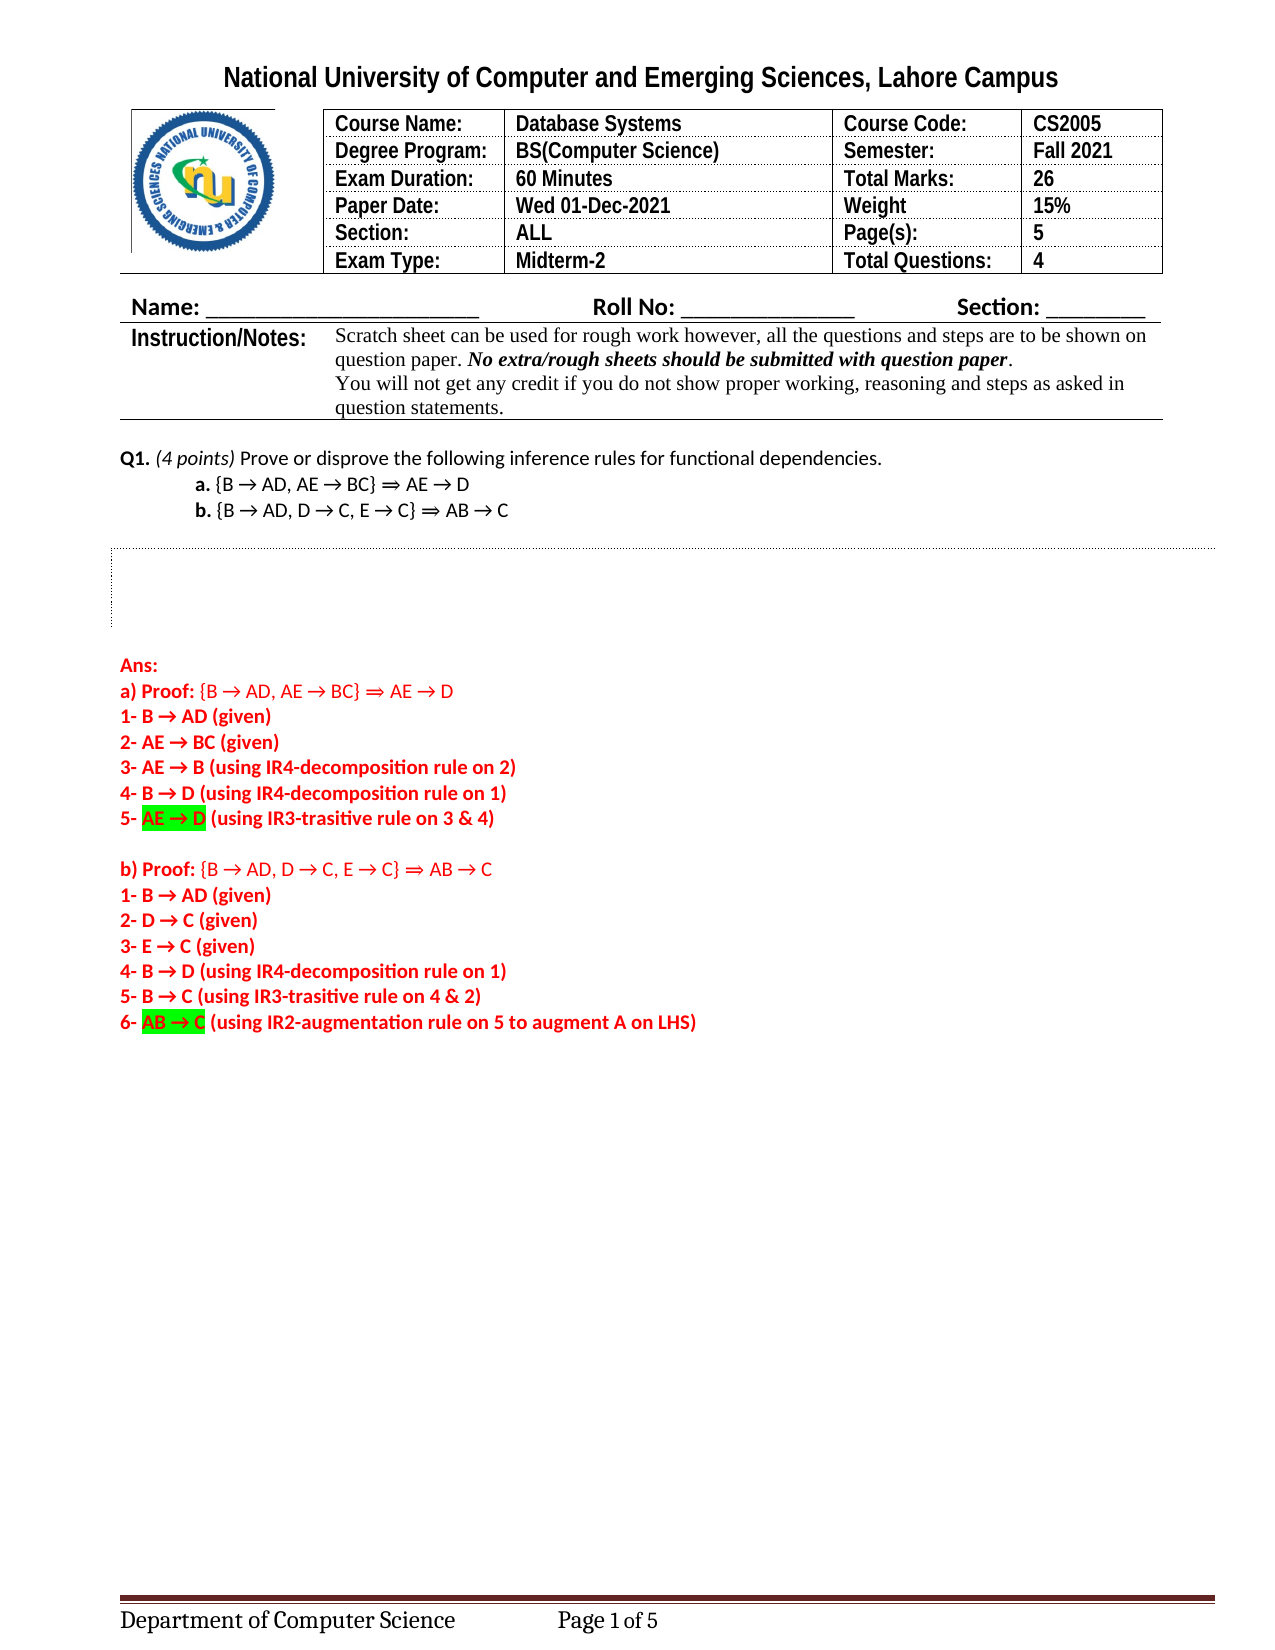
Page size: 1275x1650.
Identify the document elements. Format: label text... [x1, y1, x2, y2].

text 1- B → AD (given) [120, 704, 1215, 729]
table_cell Degree Program: [324, 136, 504, 163]
text 4- B → D (using IR4-decomposition rule on 1) [120, 958, 1215, 984]
text a. {B → AD, AE → BC} ⇒ AE → D [195, 471, 1215, 497]
picture [131, 109, 276, 253]
table_cell Section: [324, 218, 504, 246]
table_cell Exam Duration: [324, 164, 504, 191]
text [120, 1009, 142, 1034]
table_cell Wed 01-Dec-2021 [505, 191, 832, 218]
text 3- E → C (given) [120, 933, 1215, 958]
text 4- B → D (using IR4-decomposition rule on 1) [120, 780, 1215, 805]
table_cell Midterm-2 [505, 246, 832, 273]
table_cell Course Code: [833, 110, 1021, 136]
table_cell Exam Type: [324, 246, 504, 273]
text 2- AE → BC (given) [120, 729, 1215, 754]
table_cell Name: ______________________ Roll No: ______________ Section: ________ [120, 274, 1162, 322]
table_cell 4 [1022, 246, 1162, 273]
table_cell Total Marks: [833, 164, 1021, 191]
table_header National University of Computer and Emerging Sciences, Lahore Campus [120, 60, 1162, 109]
table_cell 15% [1022, 191, 1162, 218]
text b) Proof: {B → AD, D → C, E → C} ⇒ AB → C [120, 856, 1215, 882]
text 5- AE → D (using IR3-trasitive rule on 3 & 4) [206, 805, 1215, 831]
table_cell Scratch sheet can be used for rough work however, all the questions and steps are to be shown on question paper. No extra/rough sheets should be submitted with question paper. You will not get any credit if you do not show proper working, reasoning and steps as asked in question statements. [324, 322, 1162, 419]
text 5- B → C (using IR3-trasitive rule on 4 & 2) [120, 984, 1215, 1009]
text Ans: [120, 652, 1215, 678]
text 1- B → AD (given) [120, 882, 1215, 907]
table_cell Database Systems [505, 110, 832, 136]
table_cell ALL [505, 218, 832, 246]
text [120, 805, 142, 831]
table_cell CS2005 [1022, 110, 1162, 136]
text b. {B → AD, D → C, E → C} ⇒ AB → C [195, 497, 1215, 523]
text a) Proof: {B → AD, AE → BC} ⇒ AE → D [120, 678, 1215, 704]
table_cell 60 Minutes [505, 164, 832, 191]
table_cell Paper Date: [324, 191, 504, 218]
table_cell Semester: [833, 136, 1021, 163]
table_cell [120, 109, 323, 273]
table_cell Course Name: [324, 110, 504, 136]
table_cell Fall 2021 [1022, 136, 1162, 163]
table_cell 5 [1022, 218, 1162, 246]
text 6- AB → C (using IR2-augmentation rule on 5 to augment A on LHS) [205, 1009, 1215, 1034]
table_cell Weight [833, 191, 1021, 218]
table_cell Instruction/Notes: [120, 323, 324, 419]
table_cell BS(Computer Science) [505, 136, 832, 163]
table_cell Page(s): [833, 218, 1021, 246]
text Q1. (4 points) Prove or disprove the following inference rules for functional dependencies. [120, 446, 1215, 471]
text 2- D → C (given) [120, 907, 1215, 933]
table_cell 26 [1022, 164, 1162, 191]
table_cell Total Questions: [833, 246, 1021, 273]
text 3- AE → B (using IR4-decomposition rule on 2) [120, 754, 1215, 780]
